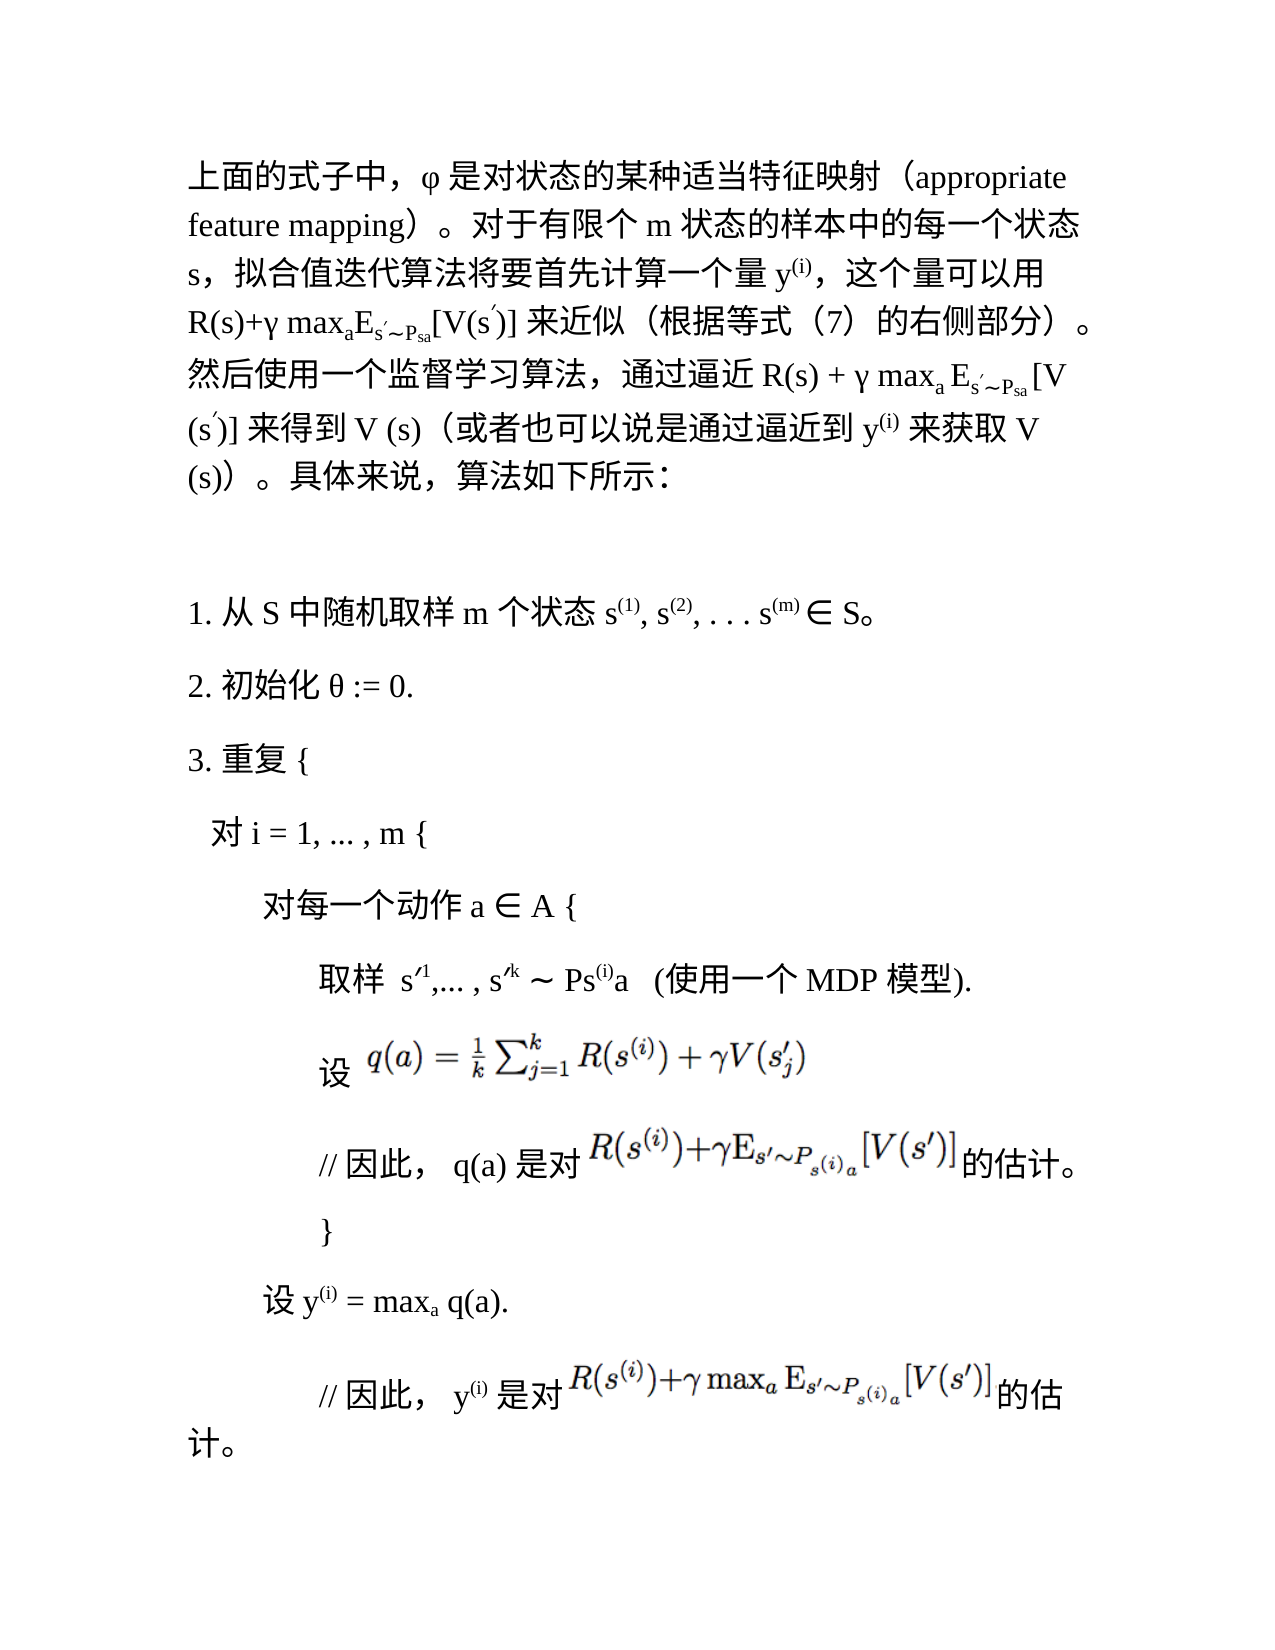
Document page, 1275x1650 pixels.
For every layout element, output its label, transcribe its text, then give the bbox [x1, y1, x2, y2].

text 上面的式子中，φ 是对状态的某种适当特征映射（appropriate feature mapping）。对于有限个 m 状态的样本中的每一个状态 s，拟合值迭代算法将要首先计算一个量 y(i)，这个量可以用 R(s)+γ maxaEs′∼Psa[V(s′)] 来近似（根据等式（7）的右侧部分）。然后使用一个监督学习算法，通过逼近 R(s) + γ maxa Es′∼Psa [V (s′)] 来得到V (s)（或者也可以说是通过逼近到 y(i) 来获取 V (s)）。具体来说，算法如下所示： [187, 150, 1087, 498]
text 对每一个动作 a ∈ A { [187, 879, 1087, 927]
picture [563, 1347, 997, 1408]
text // 因此， y(i) 是对的估计。 [187, 1347, 1087, 1465]
text 2. 初始化 θ := 0. [187, 659, 1087, 707]
picture [589, 1120, 961, 1177]
text 3. 重复 { [187, 732, 1087, 781]
text 1. 从 S 中随机取样 m 个状态 s(1), s(2), . . . s(m) ∈ S。 [187, 586, 1087, 634]
text 设y(i) = maxa q(a). [187, 1274, 1087, 1322]
text 取样 s′1,... , s′k ∼ Ps(i)a (使用一个 MDP 模型). [187, 952, 1087, 1001]
text 对 i = 1, ... , m { [187, 806, 1087, 854]
text } [187, 1211, 1087, 1249]
picture [359, 1025, 816, 1086]
